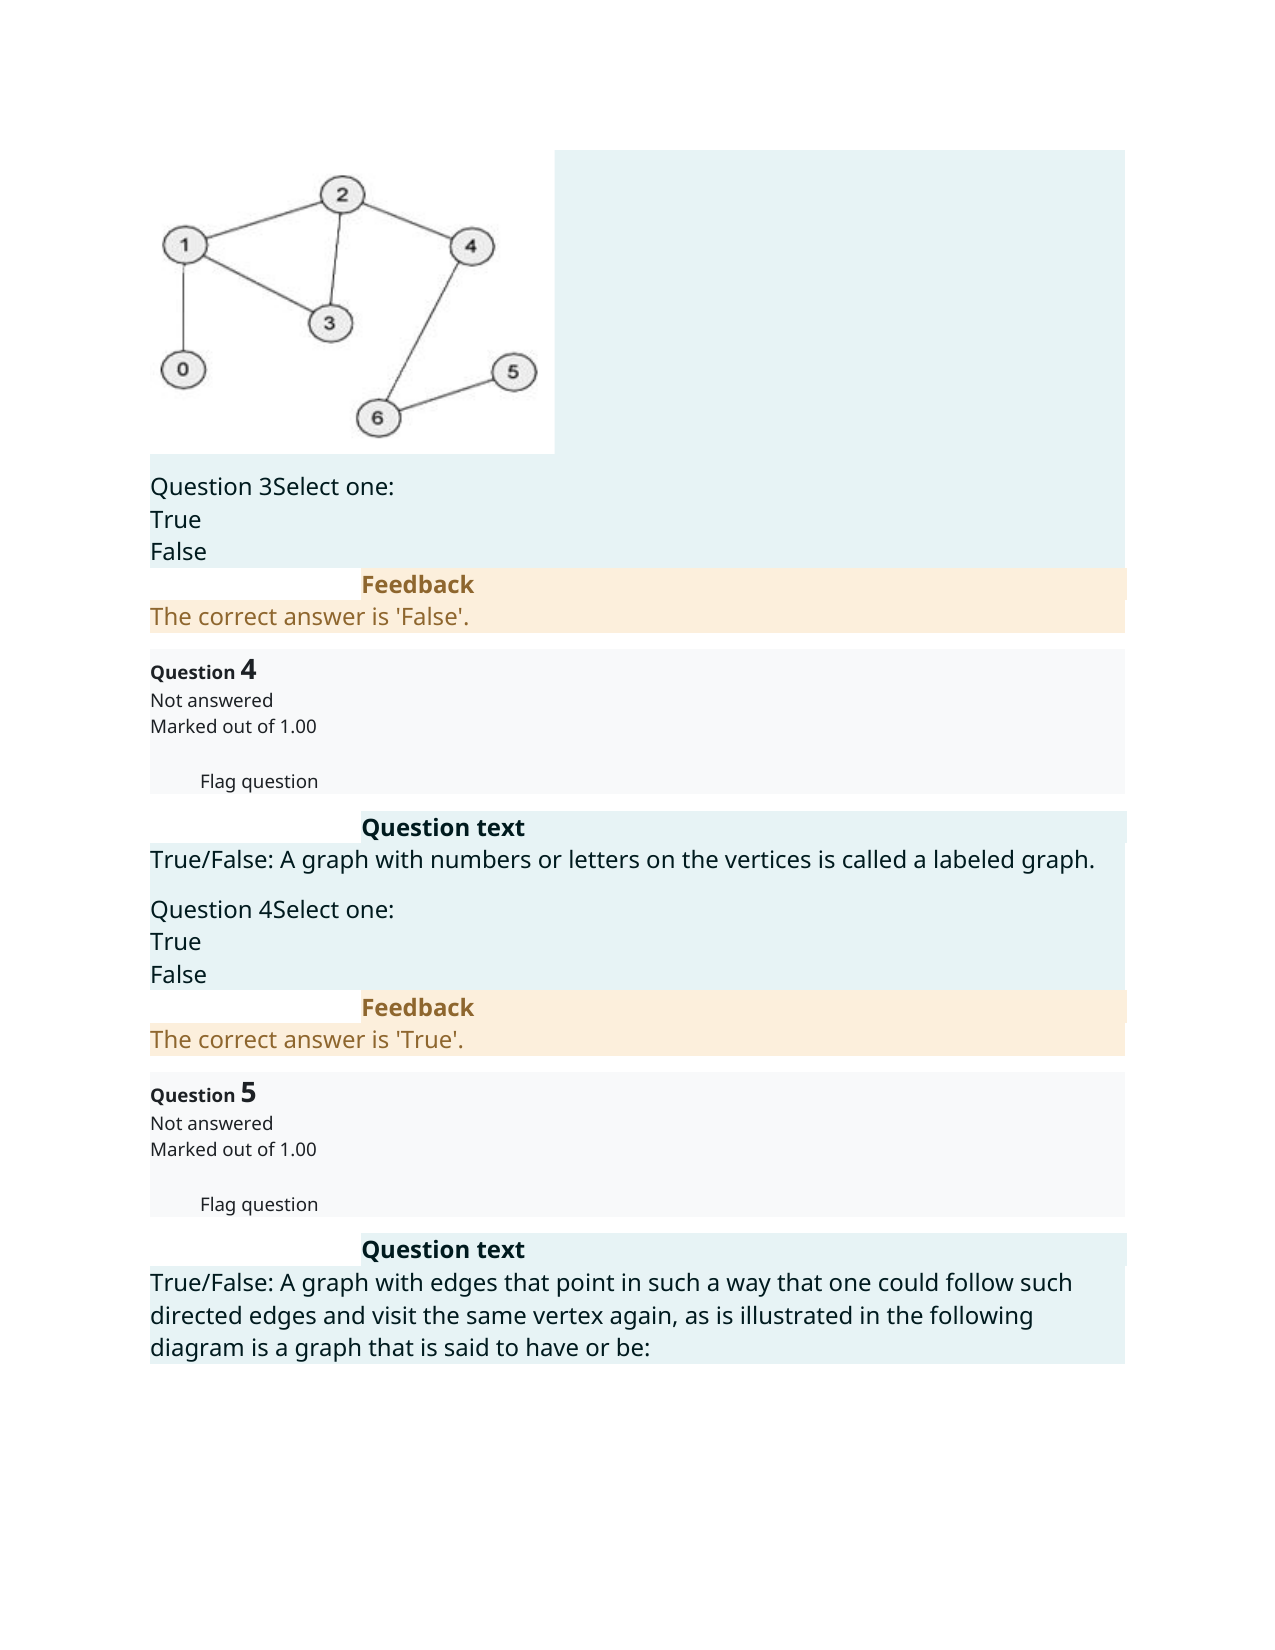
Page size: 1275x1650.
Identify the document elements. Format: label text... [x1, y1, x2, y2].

text Feedback [361, 568, 1127, 600]
text Marked out of 1.00 [150, 713, 1125, 739]
text Marked out of 1.00 [150, 1136, 1125, 1162]
picture [150, 150, 555, 454]
text Question 4Select one: [150, 892, 1125, 925]
text False [150, 958, 1125, 990]
text True [150, 925, 1125, 958]
text Not answered [150, 688, 1125, 713]
text Question 4 [150, 649, 1125, 688]
text Question text [361, 811, 1127, 843]
text Feedback [361, 990, 1127, 1023]
text The correct answer is 'False'. [150, 600, 1125, 633]
text Question text [361, 1233, 1127, 1266]
text True/False: A graph with numbers or letters on the vertices is called a labeled graph. [150, 843, 1125, 876]
text Flag question [150, 739, 1125, 794]
text Not answered [150, 1111, 1125, 1136]
text False [150, 535, 1125, 568]
text True/False: A graph with edges that point in such a way that one could follow such directed edges and visit the same vertex again, as is illustrated in the following diagram is a graph that is said to have or be: [150, 1266, 1125, 1364]
text True [150, 502, 1125, 535]
text Question 3Select one: [150, 470, 1125, 502]
text Question 5 [150, 1072, 1125, 1111]
text The correct answer is 'True'. [150, 1023, 1125, 1056]
text Flag question [150, 1162, 1125, 1217]
